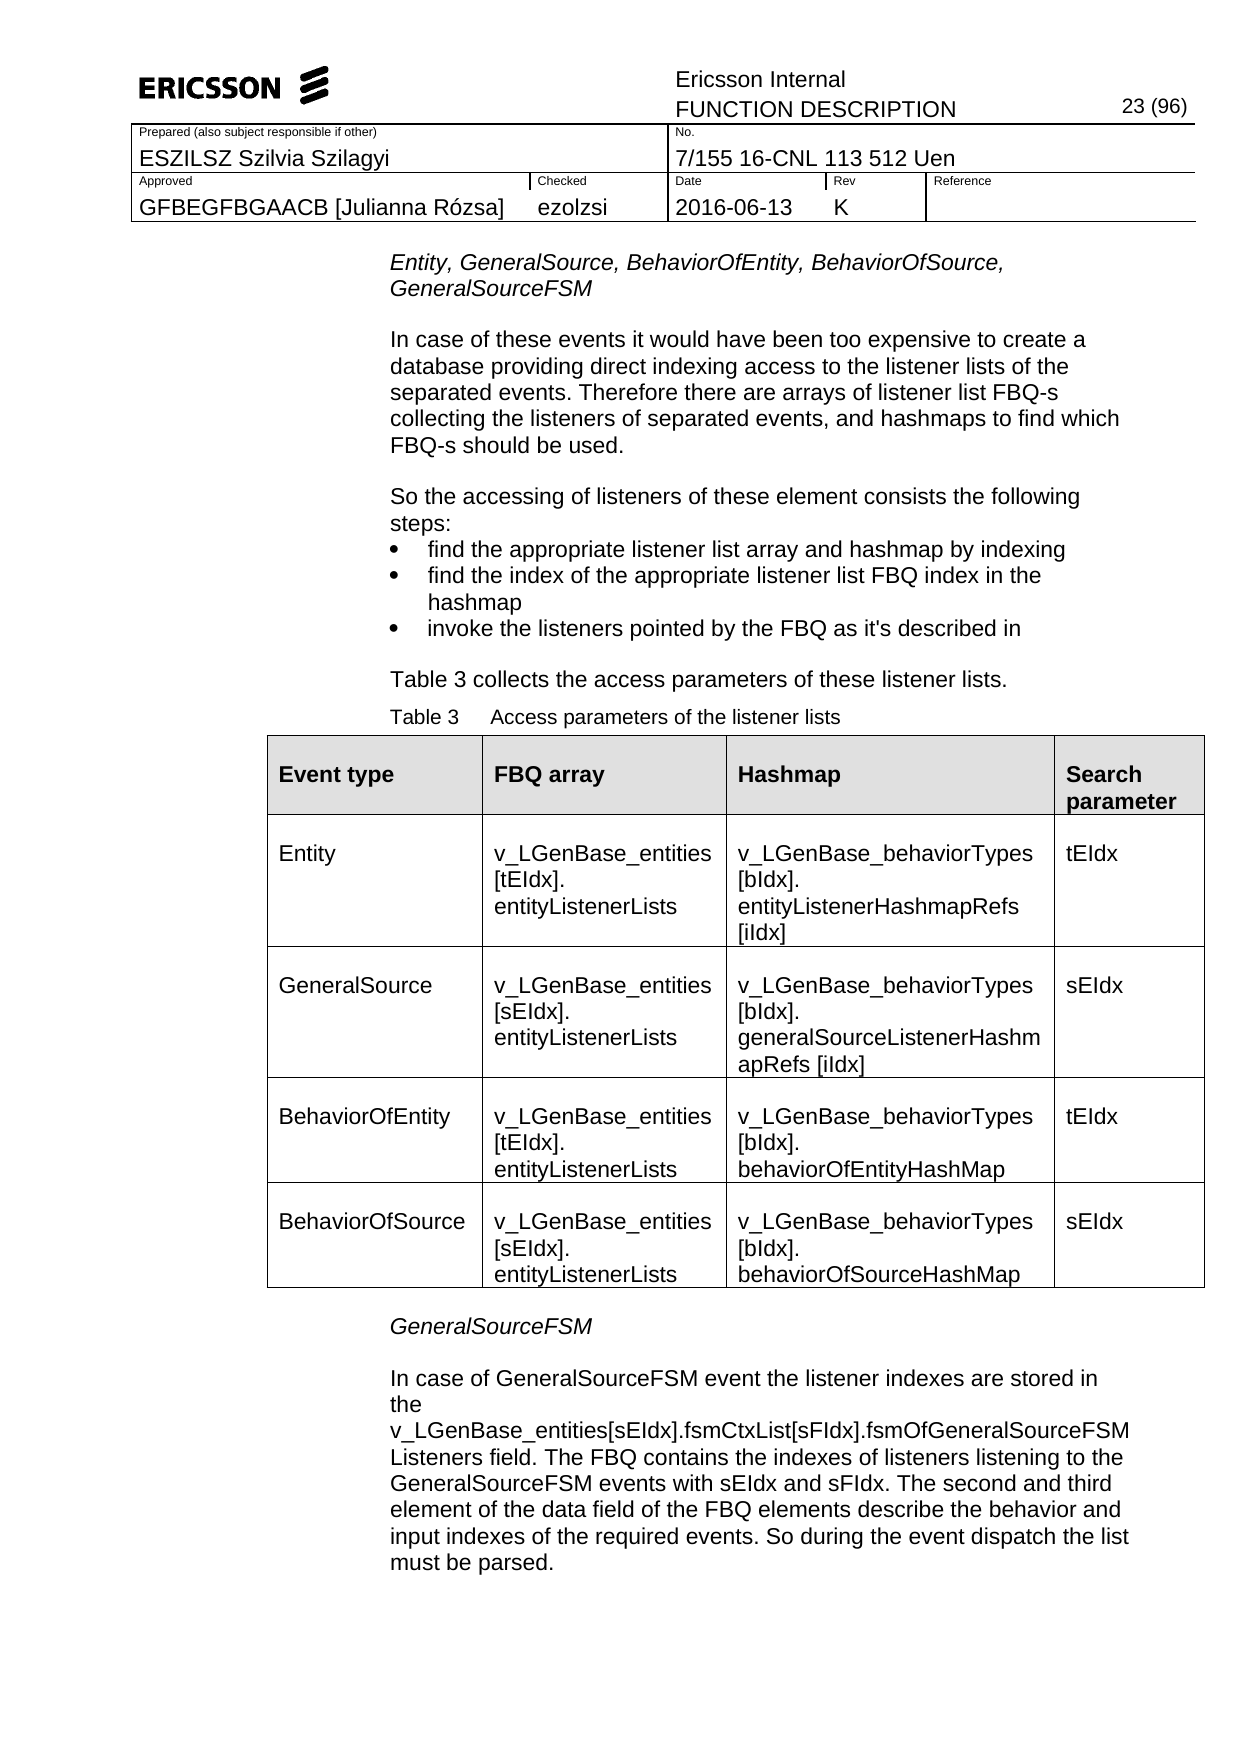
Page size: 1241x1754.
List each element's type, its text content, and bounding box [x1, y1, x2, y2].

table_cell v_LGenBase_entities [sEIdx]. entityListenerLists [483, 1183, 726, 1287]
table_cell v_LGenBase_behaviorTypes [bIdx]. entityListenerHashmapRefs [iIdx] [727, 815, 1054, 946]
table_header Search parameter [1055, 736, 1204, 814]
table_cell sEIdx [1055, 947, 1204, 1077]
table_cell v_LGenBase_behaviorTypes [bIdx]. behaviorOfEntityHashMap [727, 1078, 1054, 1182]
table_cell v_LGenBase_behaviorTypes [bIdx]. generalSourceListenerHashmapRefs [iIdx] [727, 947, 1054, 1077]
list find the appropriate listener list array and hashmap by indexing [390, 536, 1134, 562]
list find the index of the appropriate listener list FBQ index in the hashmap [390, 562, 1134, 615]
table_cell v_LGenBase_entities [tEIdx]. entityListenerLists [483, 1078, 726, 1182]
table_cell GeneralSource [268, 947, 482, 1077]
table_header FBQ array [483, 736, 726, 814]
table_cell BehaviorOfEntity [268, 1078, 482, 1182]
table_cell v_LGenBase_entities [sEIdx]. entityListenerLists [483, 947, 726, 1077]
text Entity, GeneralSource, BehaviorOfEntity, BehaviorOfSource, GeneralSourceFSM [389, 249, 1134, 301]
table_header Event type [268, 736, 482, 814]
text Table 3 collects the access parameters of these listener lists. [390, 666, 1134, 693]
picture [138, 66, 329, 105]
table_cell tEIdx [1055, 815, 1204, 946]
text GeneralSourceFSM [389, 1313, 1134, 1339]
text So the accessing of listeners of these element consists the following steps: [390, 483, 1134, 536]
text Table 3 Access parameters of the listener lists [389, 705, 1134, 729]
table_header Hashmap [727, 736, 1054, 814]
text In case of these events it would have been too expensive to create a database providing direct indexing access to the listener lists of the separated events. Therefore there are arrays of listener list FBQ-s collecting the listeners of separated events, and hashmaps to find which FBQ-s should be used. [390, 326, 1134, 458]
text In case of GeneralSourceFSM event the listener indexes are stored in the v_LGenBase_entities[sEIdx].fsmCtxList[sFIdx].fsmOfGeneralSourceFSMListeners field. The FBQ contains the indexes of listeners listening to the GeneralSourceFSM events with sEIdx and sFIdx. The second and third element of the data field of the FBQ elements describe the behavior and input indexes of the required events. So during the event dispatch the list must be parsed. [390, 1364, 1134, 1575]
table_cell BehaviorOfSource [268, 1183, 482, 1287]
list invoke the listeners pointed by the FBQ as it's described in 0 [389, 615, 1134, 641]
table_cell tEIdx [1055, 1078, 1204, 1182]
table_cell Entity [268, 815, 482, 946]
table_cell sEIdx [1055, 1183, 1204, 1287]
table_cell v_LGenBase_behaviorTypes [bIdx]. behaviorOfSourceHashMap [727, 1183, 1054, 1287]
table_cell v_LGenBase_entities [tEIdx]. entityListenerLists [483, 815, 726, 946]
